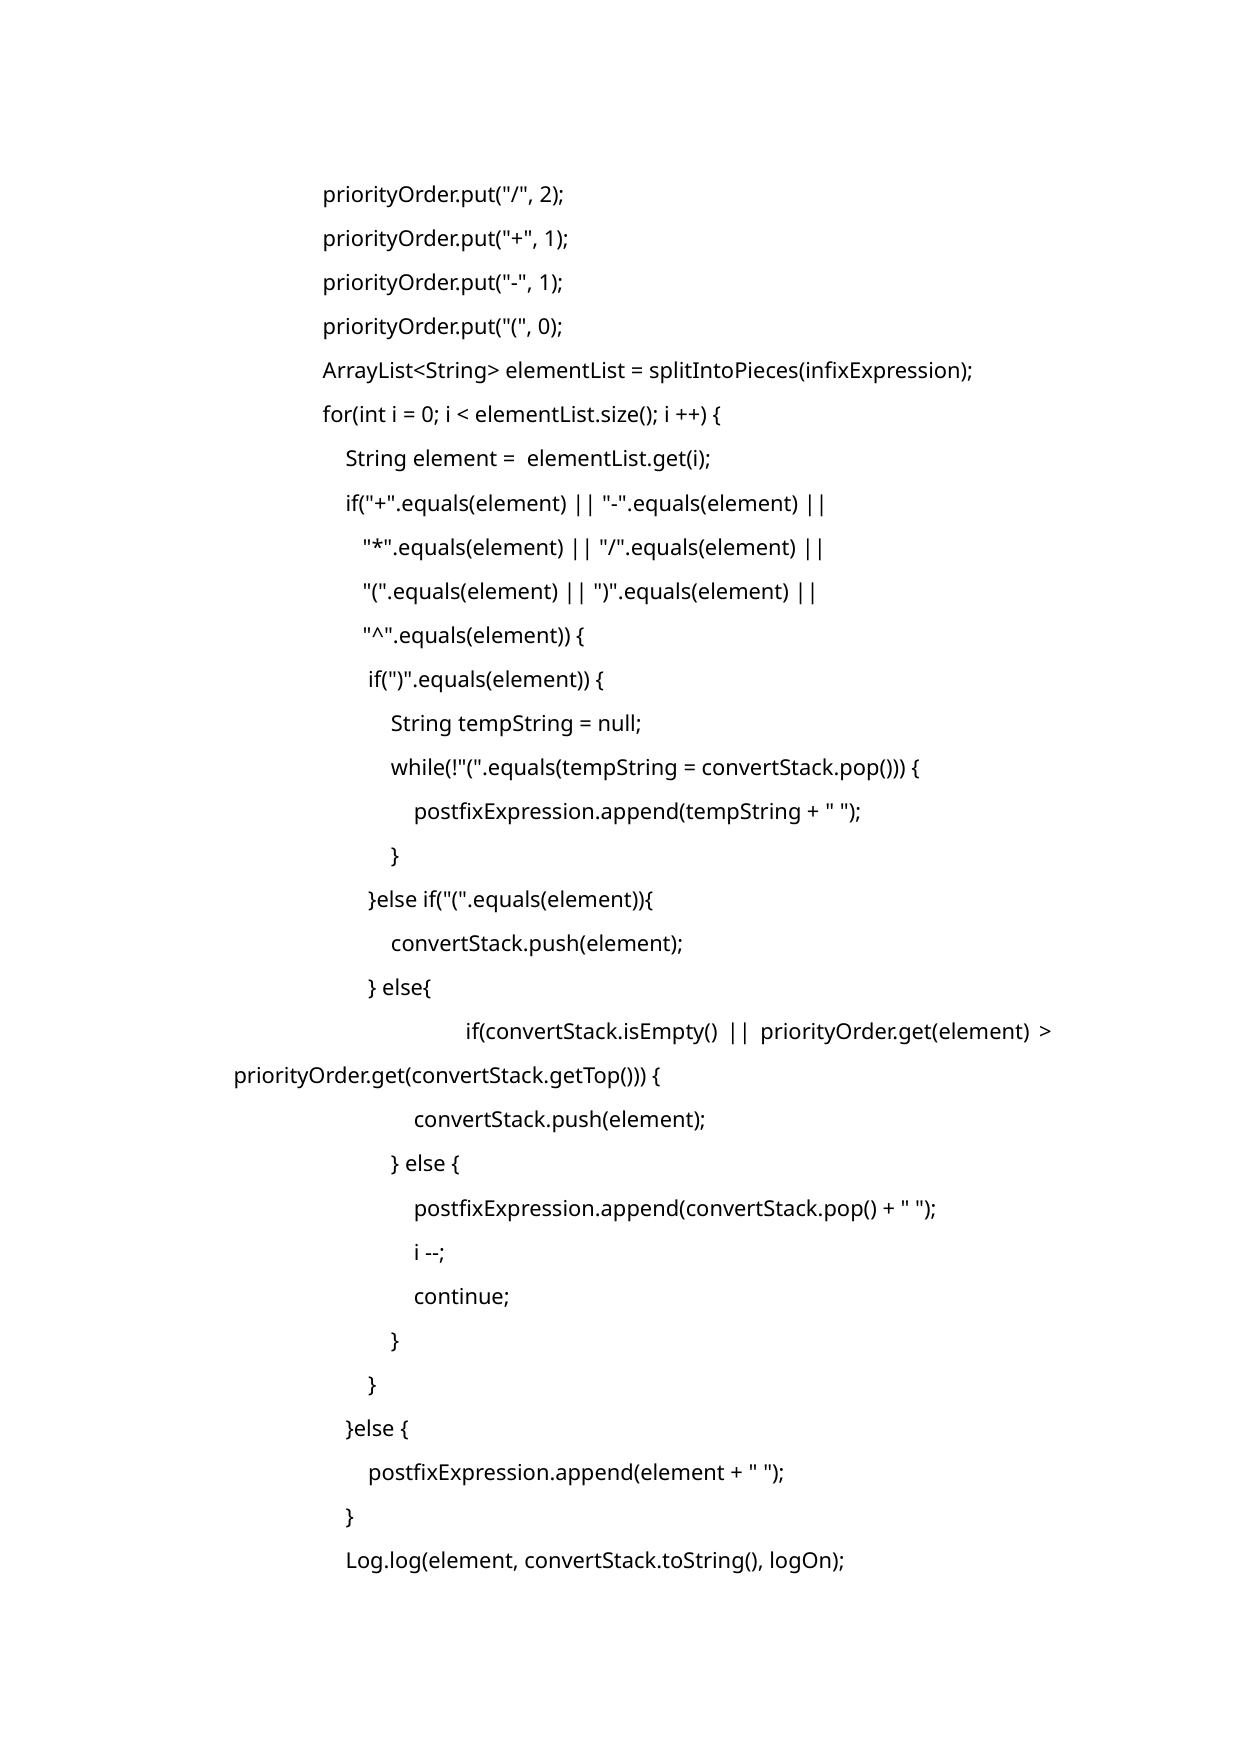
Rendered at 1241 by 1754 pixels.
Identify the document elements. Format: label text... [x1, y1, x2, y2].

list } else { [233, 1141, 1053, 1185]
list }else { [233, 1406, 1053, 1450]
list } [233, 833, 1053, 877]
list String tempString = null; [233, 701, 1053, 745]
list } [233, 1318, 1053, 1362]
list priorityOrder.put("+", 1); [233, 216, 1053, 260]
list while(!"(".equals(tempString = convertStack.pop())) { [233, 745, 1053, 789]
list if(convertStack.isEmpty() || priorityOrder.get(element) > priorityOrder.get(convertStack.getTop())) { [233, 1009, 1053, 1097]
list "(".equals(element) || ")".equals(element) || [233, 568, 1053, 613]
list postfixExpression.append(element + " "); [233, 1450, 1053, 1494]
list if("+".equals(element) || "-".equals(element) || [233, 480, 1053, 524]
list convertStack.push(element); [233, 921, 1053, 965]
list postfixExpression.append(tempString + " "); [233, 789, 1053, 833]
list }else if("(".equals(element)){ [233, 877, 1053, 921]
list priorityOrder.put("/", 2); [233, 172, 1053, 216]
list for(int i = 0; i < elementList.size(); i ++) { [233, 392, 1053, 436]
list if(")".equals(element)) { [233, 657, 1053, 701]
list priorityOrder.put("-", 1); [233, 260, 1053, 304]
list } [233, 1494, 1053, 1538]
list "^".equals(element)) { [233, 613, 1053, 657]
list priorityOrder.put("(", 0); [233, 304, 1053, 348]
list convertStack.push(element); [233, 1097, 1053, 1141]
list "*".equals(element) || "/".equals(element) || [233, 524, 1053, 568]
list ArrayList<String> elementList = splitIntoPieces(infixExpression); [233, 348, 1053, 392]
list i --; [233, 1229, 1053, 1273]
list continue; [233, 1273, 1053, 1318]
list String element = elementList.get(i); [233, 436, 1053, 480]
list } [233, 1362, 1053, 1406]
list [233, 1185, 1053, 1229]
list Log.log(element, convertStack.toString(), logOn); [233, 1538, 1053, 1582]
list } else{ [233, 965, 1053, 1009]
